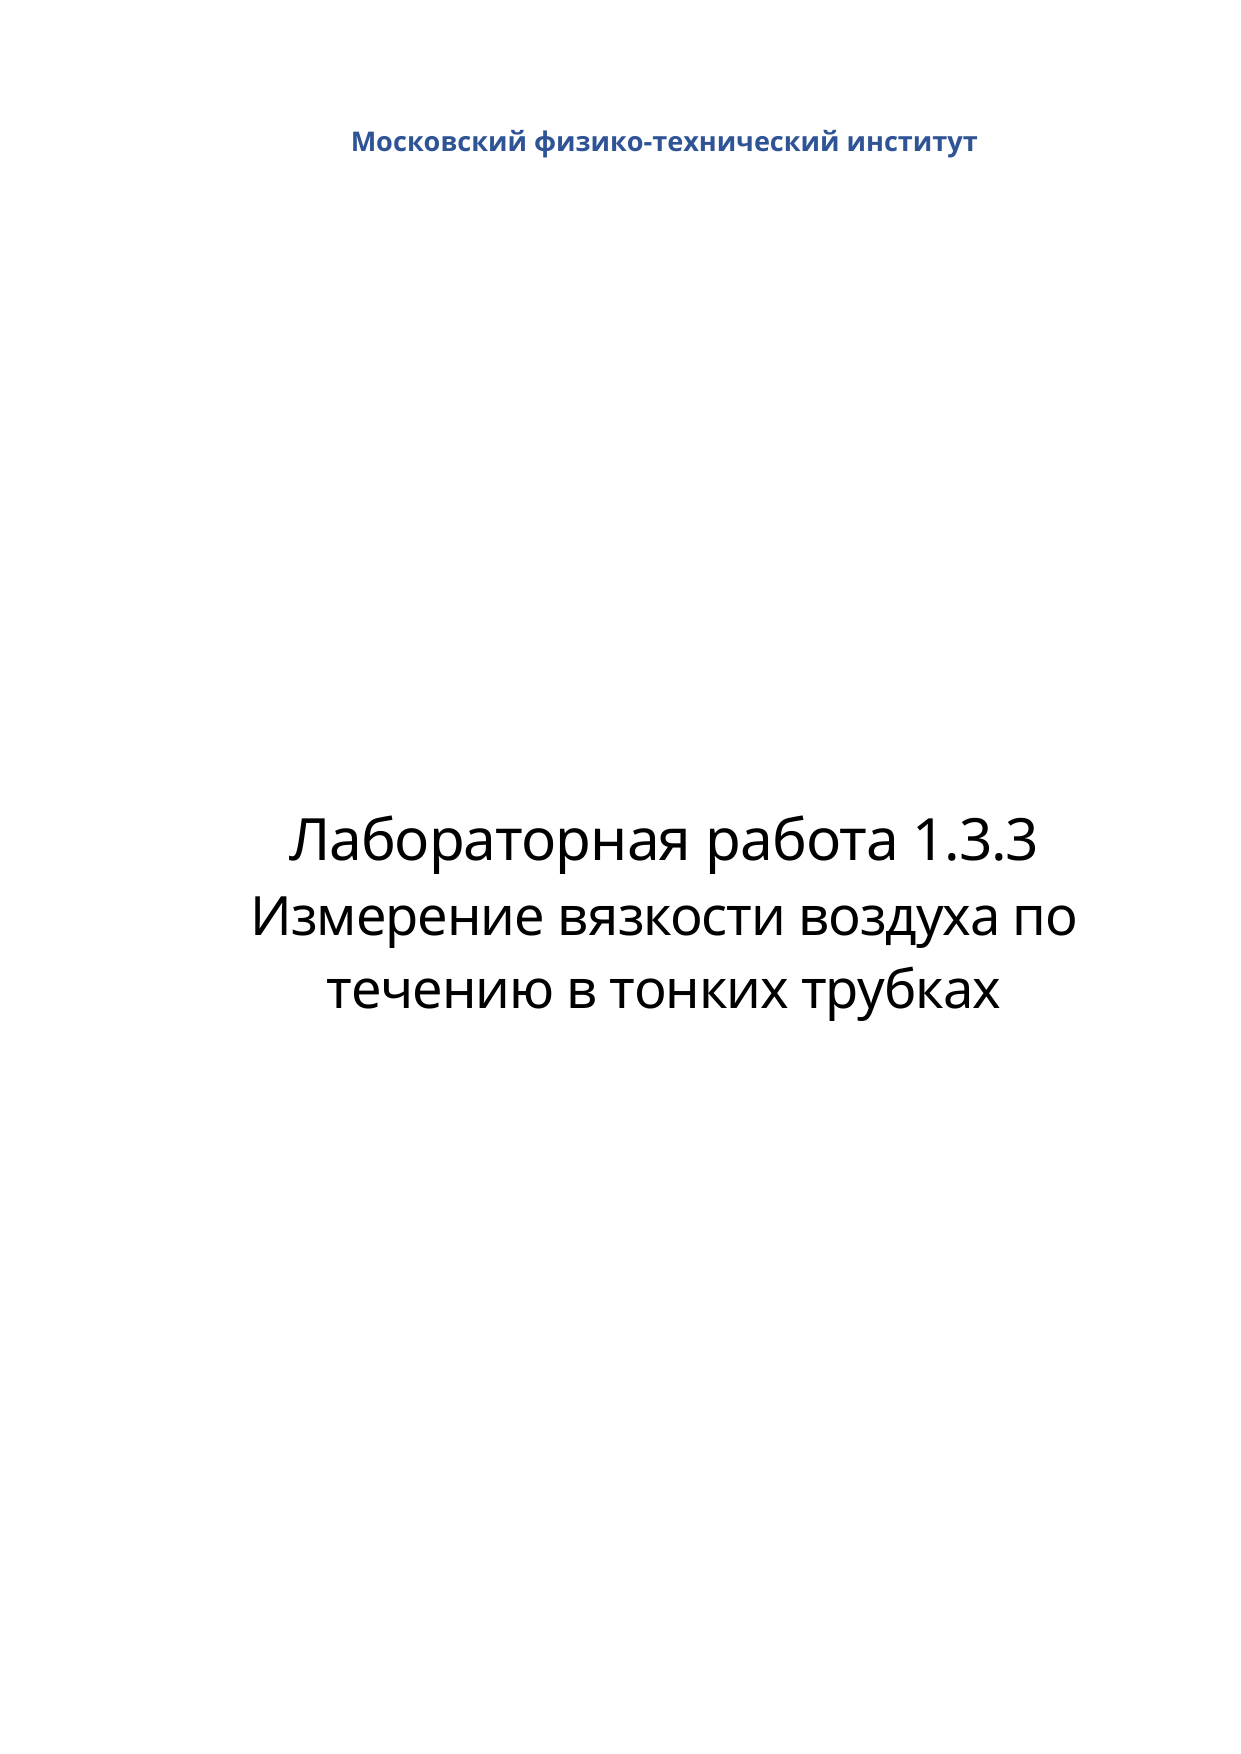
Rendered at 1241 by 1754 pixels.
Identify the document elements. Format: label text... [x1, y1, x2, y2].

subtitle Московский физико-технический институт [177, 122, 1152, 159]
title Измерение вязкости воздуха по течению в тонких трубках [177, 877, 1152, 1024]
title Лабораторная работа 1.3.3 [177, 797, 1152, 877]
